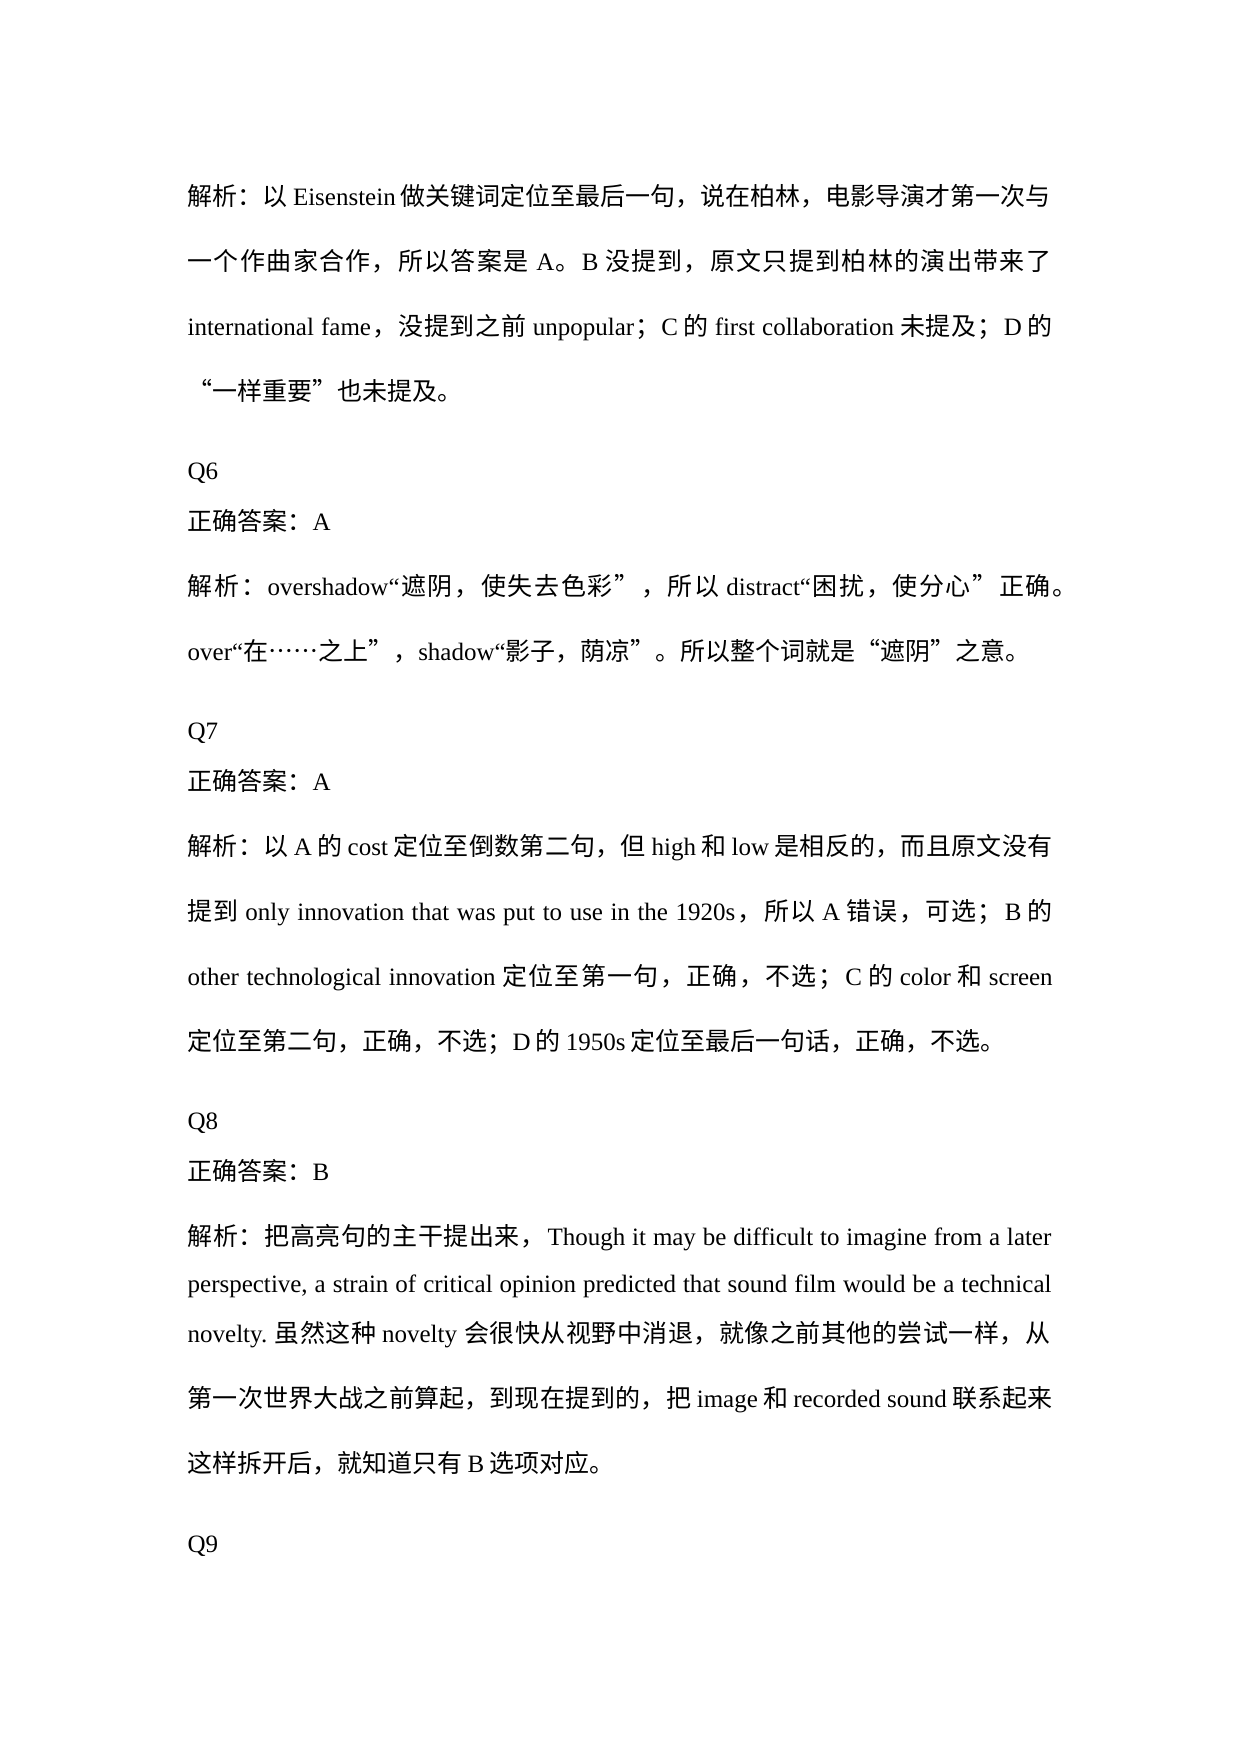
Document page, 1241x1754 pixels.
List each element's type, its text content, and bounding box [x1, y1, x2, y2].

text Q9 [187, 1527, 1053, 1559]
text Q8 [187, 1104, 1053, 1137]
text Q6 [187, 454, 1053, 487]
text 解析：以A的cost定位至倒数第二句，但high和low是相反的，而且原文没有提到only innovation that was put to use in the 1920s，所以A错误，可选；B的other technological innovation定位至第一句，正确，不选；C的color和screen定位至第二句，正确，不选；D的1950s定位至最后一句话，正确，不选。 [187, 812, 1053, 1072]
text 解析：overshadow“遮阴，使失去色彩”，所以distract“困扰，使分心”正确。over“在……之上”，shadow“影子，荫凉”。所以整个词就是“遮阴”之意。 [187, 552, 1053, 682]
text 正确答案：A [187, 487, 1053, 552]
text 解析：以Eisenstein做关键词定位至最后一句，说在柏林，电影导演才第一次与一个作曲家合作，所以答案是A。B没提到，原文只提到柏林的演出带来了international fame，没提到之前unpopular；C的first collaboration未提及；D的“一样重要”也未提及。 [187, 162, 1053, 422]
text Q7 [187, 714, 1053, 747]
text 正确答案：B [187, 1137, 1053, 1202]
text 正确答案：A [187, 747, 1053, 812]
text 解析：把高亮句的主干提出来，Though it may be difficult to imagine from a later perspective, a strain of critical opinion predicted that sound film would be a technical novelty. 虽然这种novelty 会很快从视野中消退，就像之前其他的尝试一样，从第一次世界大战之前算起，到现在提到的，把image和recorded sound联系起来。这样拆开后，就知道只有B选项对应。 [187, 1202, 1053, 1494]
